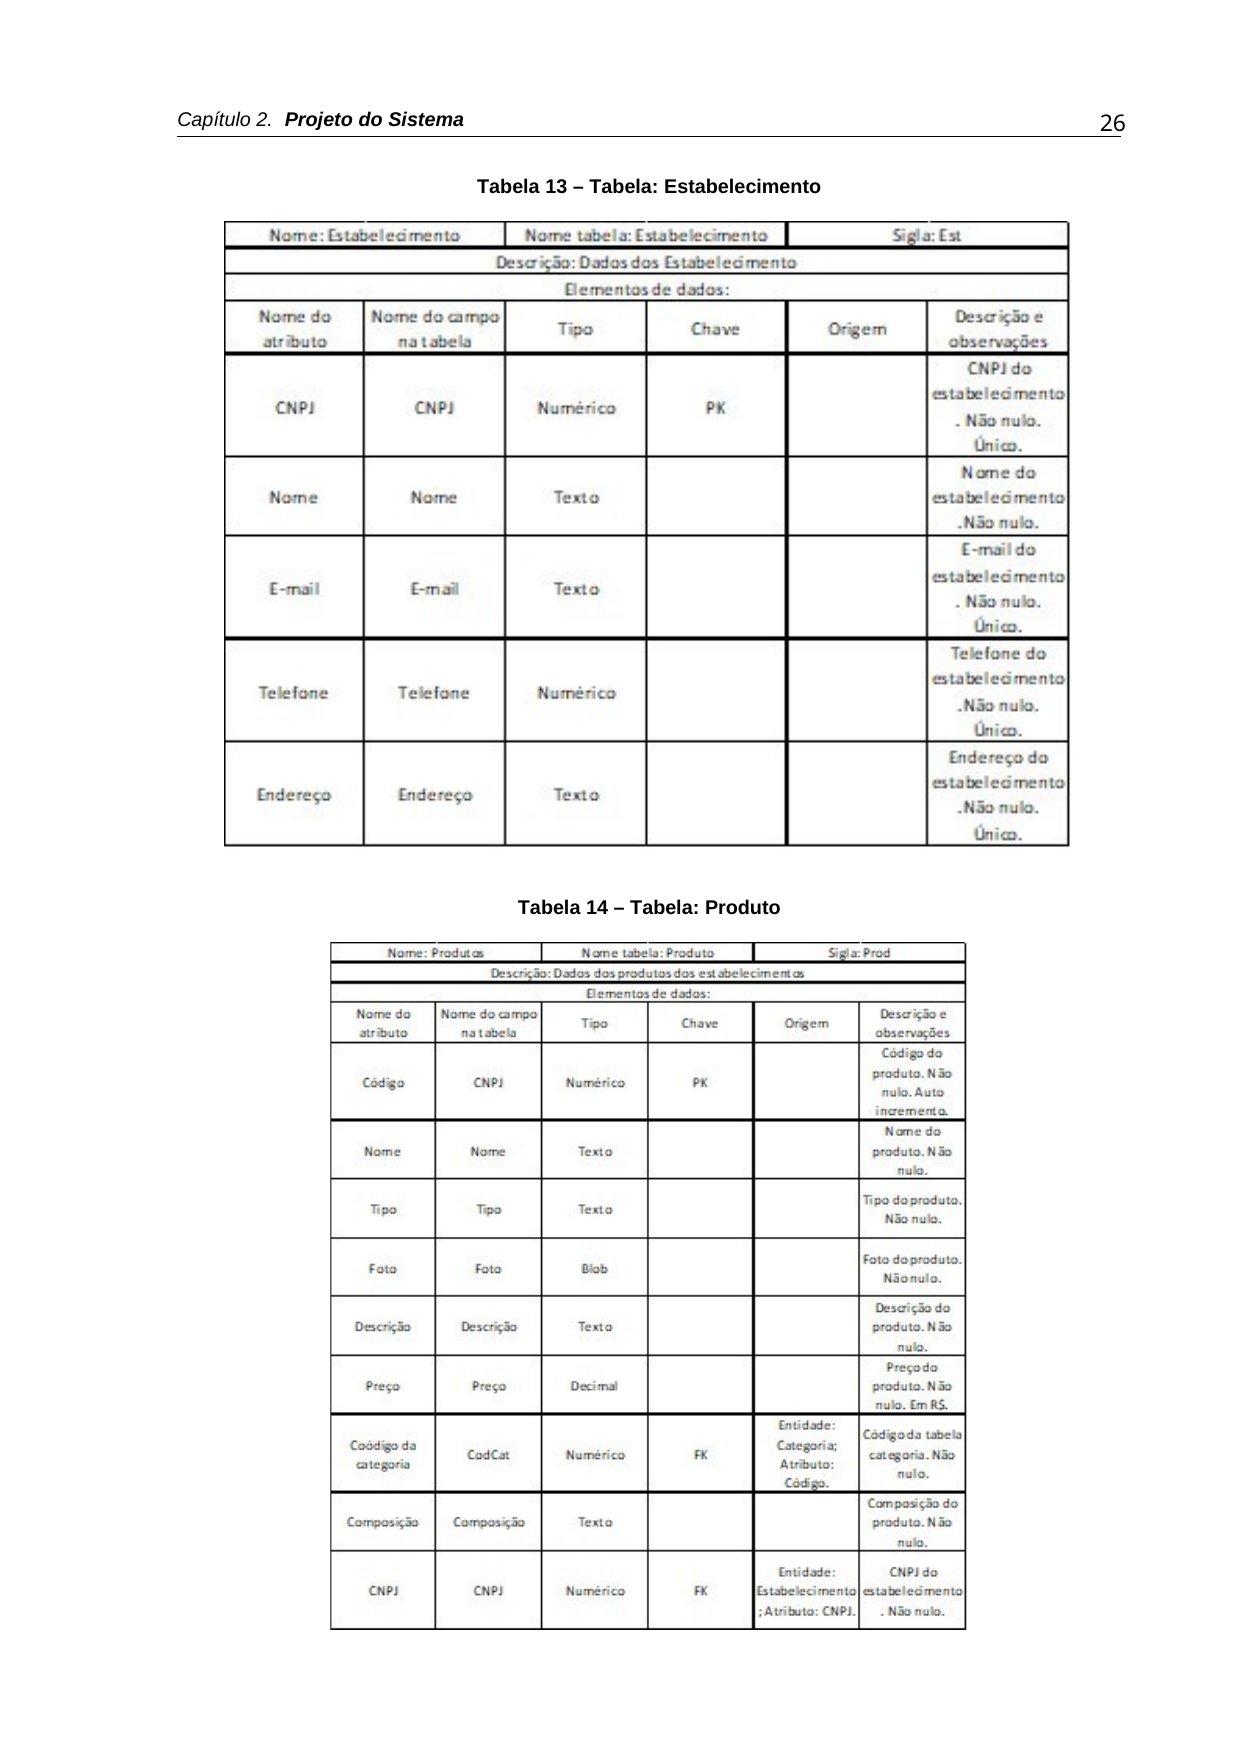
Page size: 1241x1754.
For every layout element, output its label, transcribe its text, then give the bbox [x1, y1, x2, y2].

text Tabela 14 – Tabela: Produto [164, 896, 1133, 918]
picture [330, 942, 968, 1630]
text Tabela 13 – Tabela: Estabelecimento [164, 175, 1133, 197]
picture [224, 221, 1072, 849]
